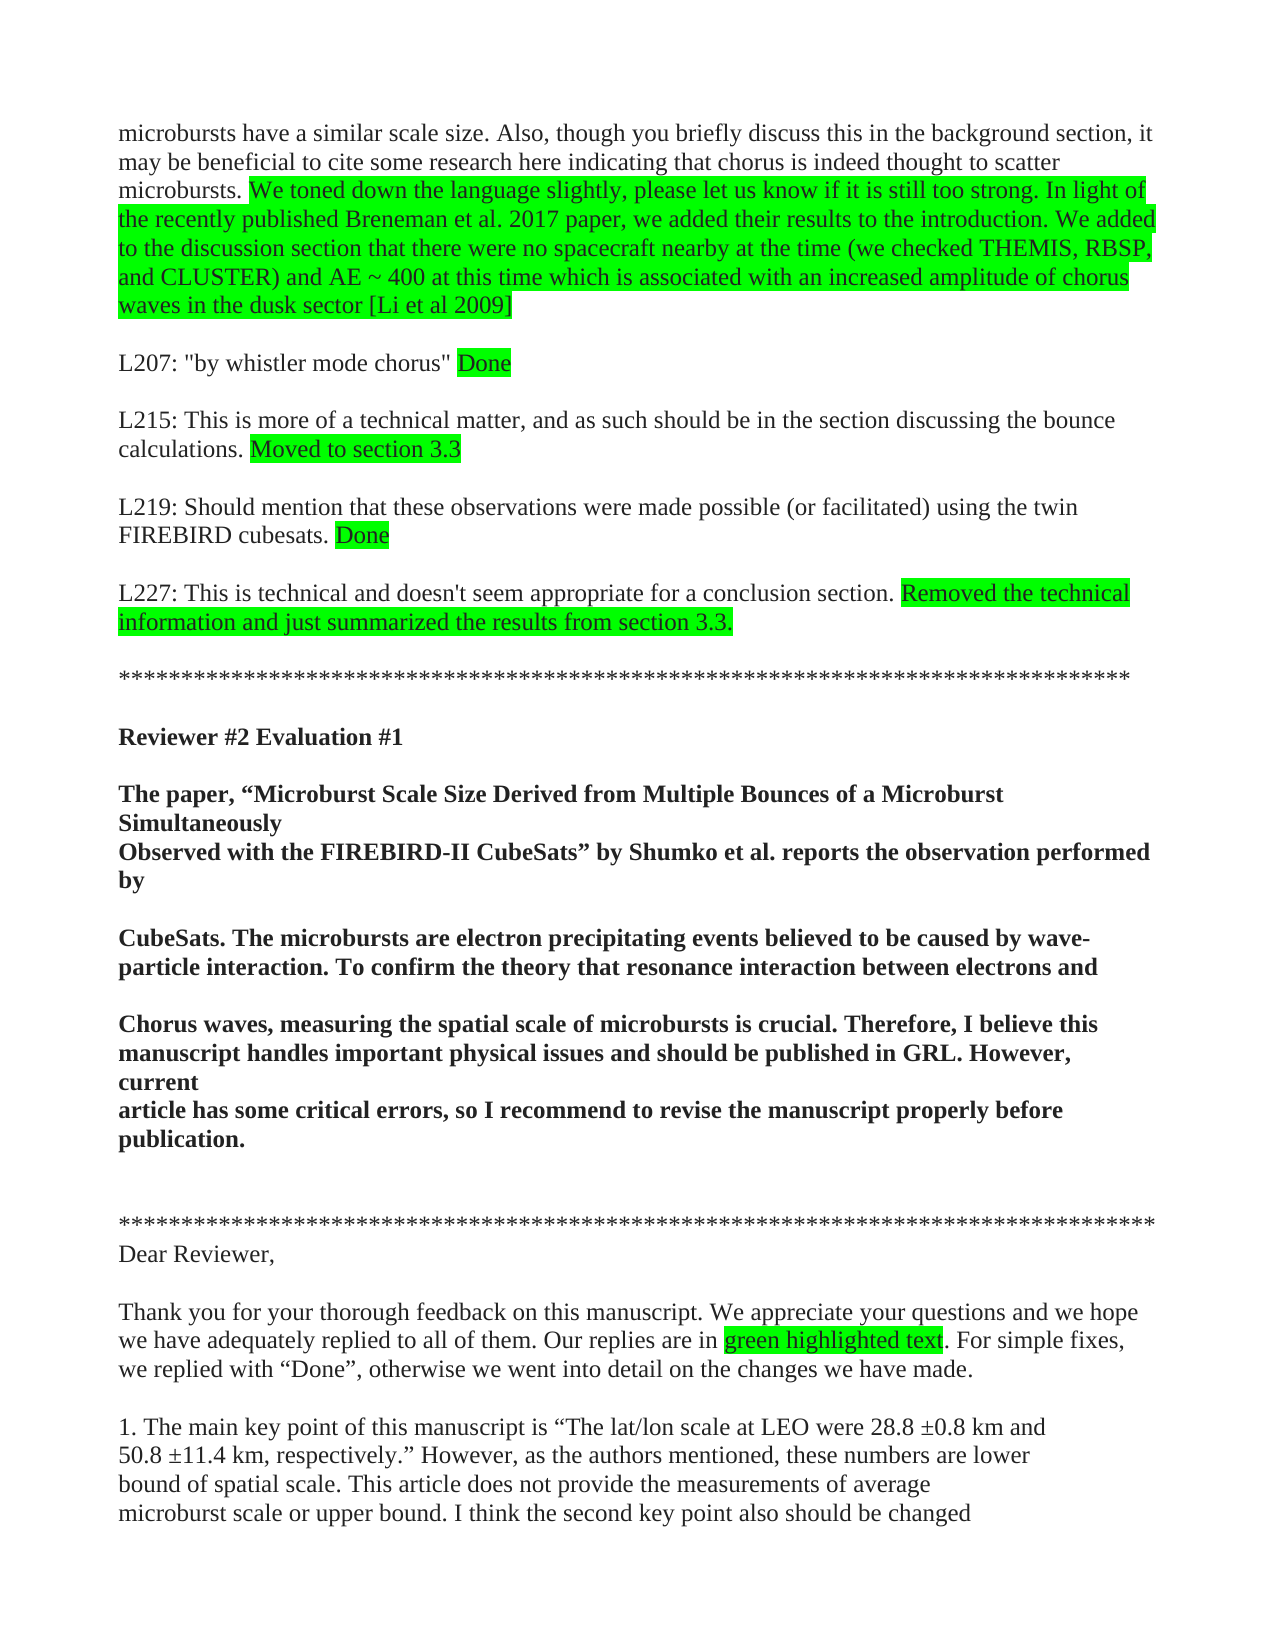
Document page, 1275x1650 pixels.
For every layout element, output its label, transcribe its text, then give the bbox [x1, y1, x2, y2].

text 1. The main key point of this manuscript is “The lat/lon scale at LEO were 28.8 ±0.8 km and [118, 1412, 1157, 1441]
text Chorus waves, measuring the spatial scale of microbursts is crucial. Therefore, I believe this [118, 1009, 1157, 1038]
text article has some critical errors, so I recommend to revise the manuscript properly before [118, 1096, 1157, 1124]
text Observed with the FIREBIRD-II CubeSats” by Shumko et al. reports the observation performed by [118, 837, 1157, 894]
text ********************************************************************************* [118, 664, 1157, 693]
text The paper, “Microburst Scale Size Derived from Multiple Bounces of a Microburst Simultaneously [118, 779, 1157, 837]
text manuscript handles important physical issues and should be published in GRL. However, current [118, 1038, 1157, 1096]
text Reviewer #2 Evaluation #1 [118, 722, 1157, 751]
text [118, 118, 1157, 319]
text CubeSats. The microbursts are electron precipitating events believed to be caused by wave- [118, 923, 1157, 952]
text *********************************************************************************** [118, 1211, 1157, 1239]
text particle interaction. To confirm the theory that resonance interaction between electrons and [118, 952, 1157, 981]
text Thank you for your thorough feedback on this manuscript. We appreciate your questions and we hope we have adequately replied to all of them. Our replies are in green highlighted text. For simple fixes, we replied with “Done”, otherwise we went into detail on the changes we have made. [118, 1297, 1157, 1383]
text microburst scale or upper bound. I think the second key point also should be changed [118, 1498, 1157, 1527]
text bound of spatial scale. This article does not provide the measurements of average [118, 1469, 1157, 1498]
text publication. [118, 1124, 1157, 1153]
text 50.8 ±11.4 km, respectively.” However, as the authors mentioned, these numbers are lower [118, 1441, 1157, 1469]
text L207: "by whistler mode chorus" Done L215: This is more of a technical matter, and as such should be in the section discussing the bounce calculations. Moved to section 3.3 L219: Should mention that these observations were made possible (or facilitated) using the twin FIREBIRD cubesats. Done L227: This is technical and doesn't seem appropriate for a conclusion section. Removed the technical information and just summarized the results from section 3.3. [118, 319, 1157, 636]
text Dear Reviewer, [118, 1239, 1157, 1268]
